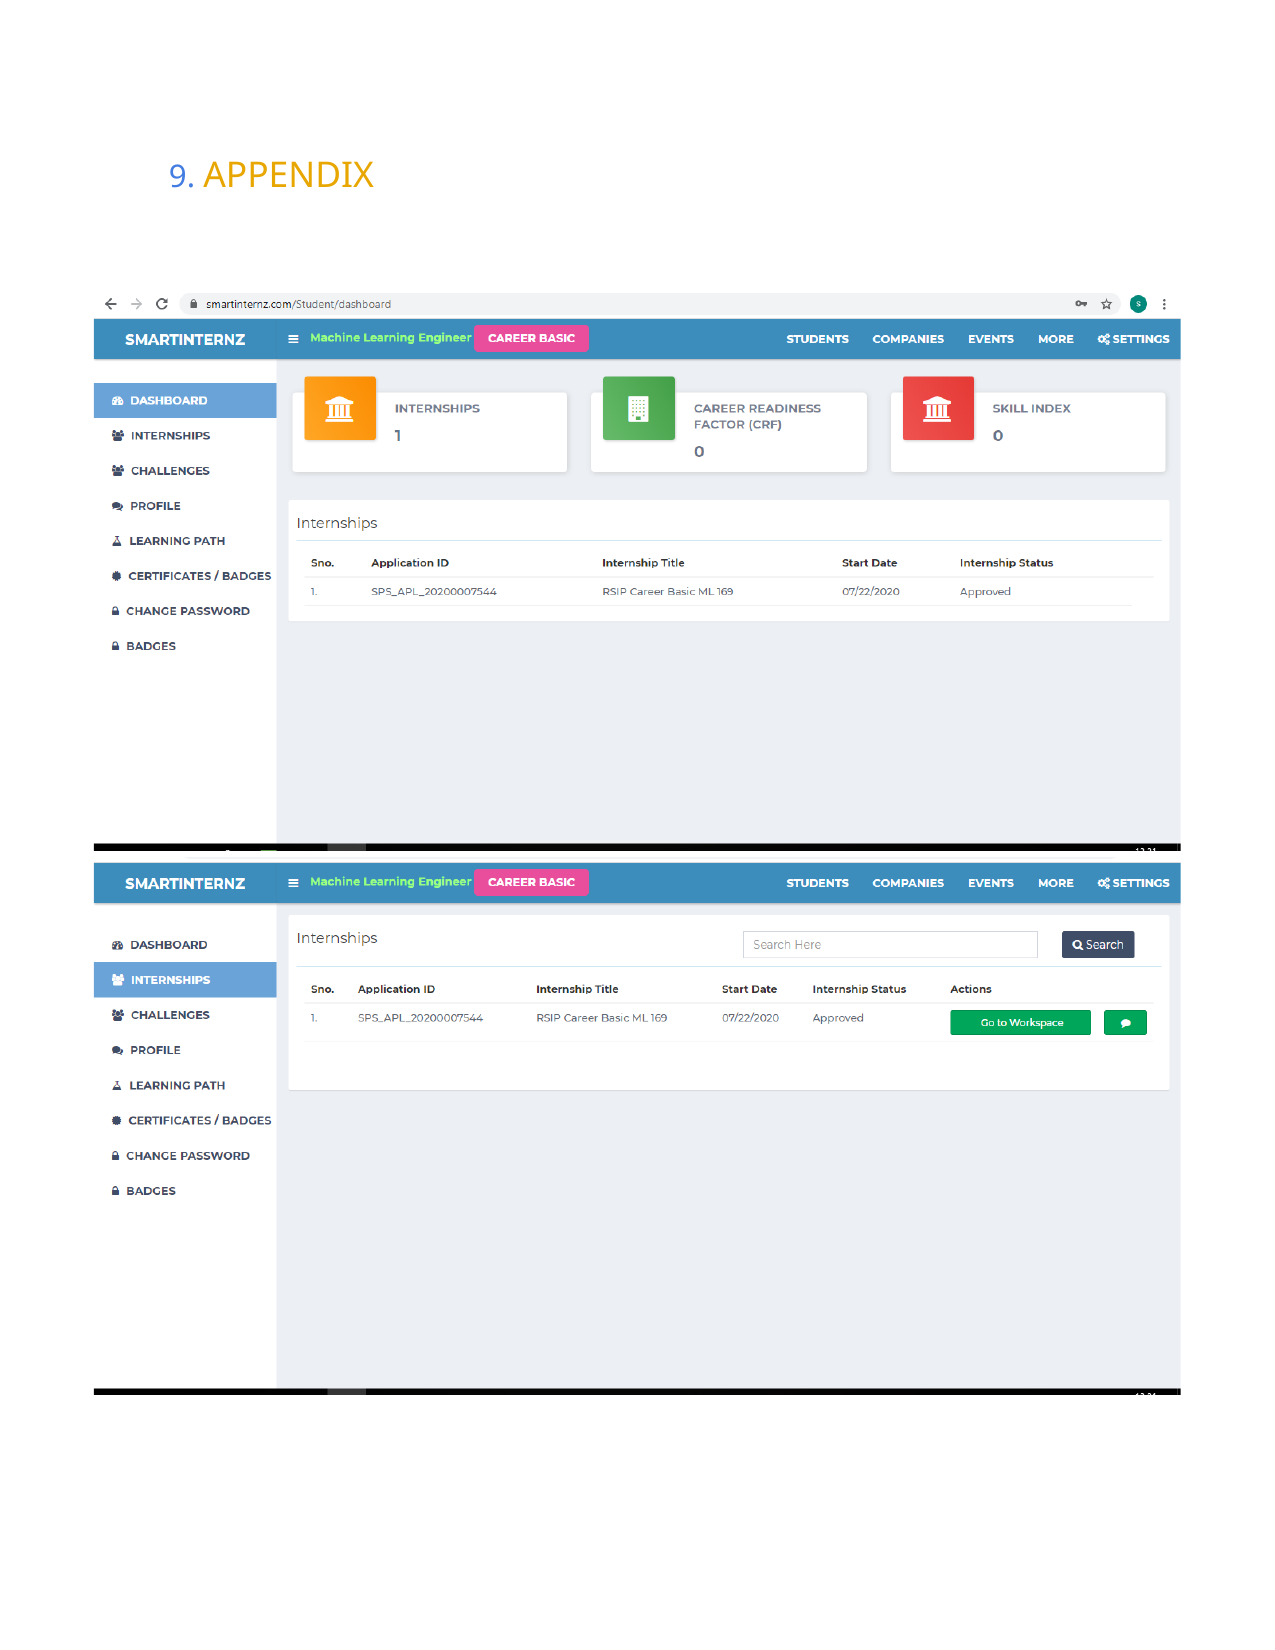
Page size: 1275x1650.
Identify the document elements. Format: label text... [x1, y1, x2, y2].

picture [93, 292, 1181, 851]
picture [93, 857, 1181, 1395]
text 9. APPENDIX [169, 150, 1181, 198]
